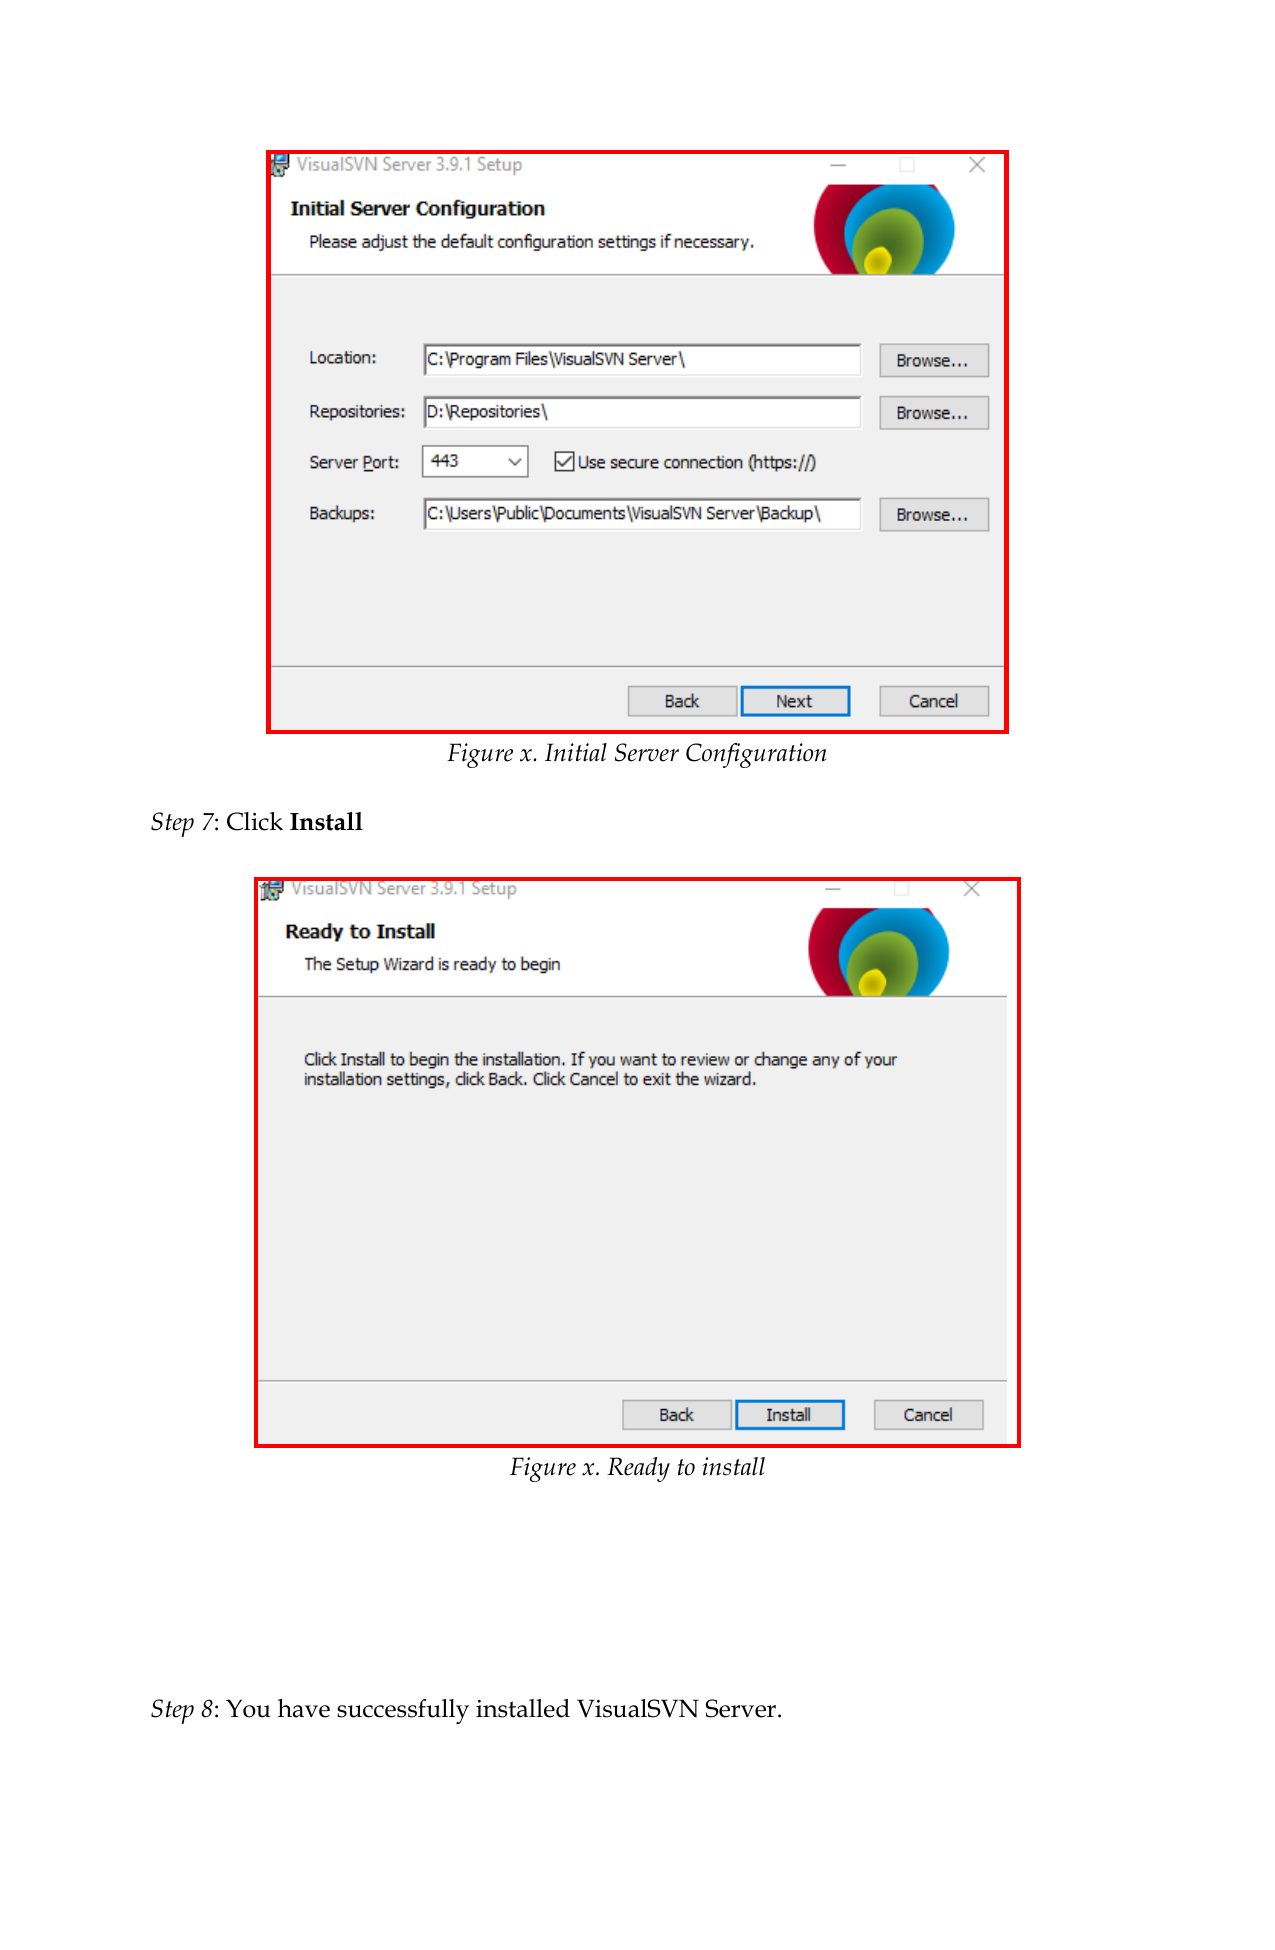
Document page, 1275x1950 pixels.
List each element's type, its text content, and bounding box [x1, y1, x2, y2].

picture [258, 881, 1007, 1444]
text Figure x. Ready to install [150, 1452, 1125, 1482]
text Step 8: You have successfully installed VisualSVN Server. [150, 1694, 1125, 1724]
picture [271, 154, 1004, 730]
text Figure x. Initial Server Configuration [150, 738, 1125, 768]
text Step 7: Click Install [150, 807, 1125, 837]
